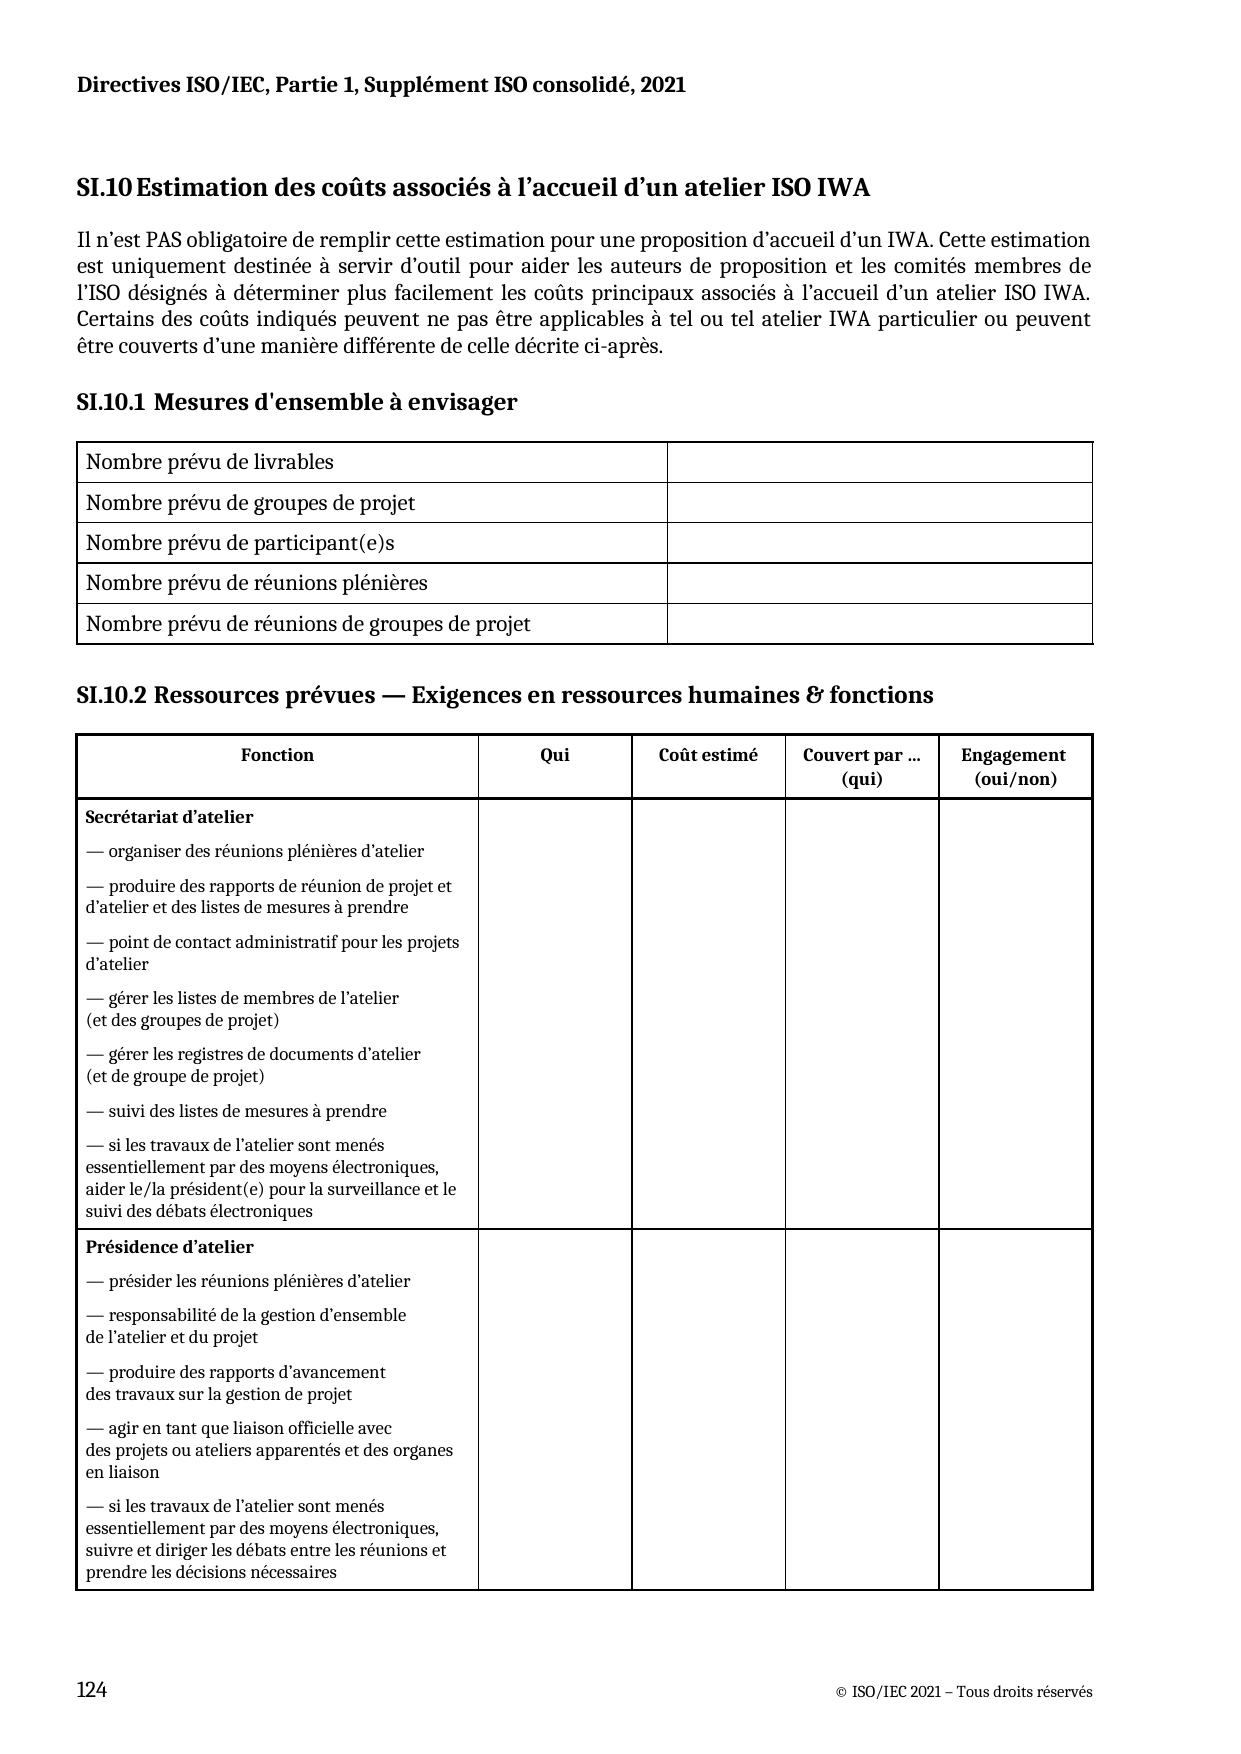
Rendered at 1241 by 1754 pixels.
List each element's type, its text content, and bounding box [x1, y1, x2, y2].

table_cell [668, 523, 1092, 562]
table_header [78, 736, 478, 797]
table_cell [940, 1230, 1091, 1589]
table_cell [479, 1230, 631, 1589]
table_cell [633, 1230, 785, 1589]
list SI.10 Estimation des coûts associés à l’accueil d’un atelier ISO IWA [77, 174, 1093, 202]
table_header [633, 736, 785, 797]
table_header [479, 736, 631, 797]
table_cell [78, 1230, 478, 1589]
list SI.10.2 Ressources prévues — Exigences en ressources humaines & fonctions [77, 682, 1093, 708]
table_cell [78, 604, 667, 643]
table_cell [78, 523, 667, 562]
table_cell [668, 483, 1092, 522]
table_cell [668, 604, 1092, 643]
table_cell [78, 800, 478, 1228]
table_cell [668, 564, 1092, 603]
list SI.10.1 Mesures d'ensemble à envisager [77, 390, 1093, 416]
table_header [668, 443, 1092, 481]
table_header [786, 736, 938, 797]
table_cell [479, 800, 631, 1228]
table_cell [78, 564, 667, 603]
text Il n’est PAS obligatoire de remplir cette estimation pour une proposition d’accueil d’un IWA. Cette estimation est uniquement destinée à servir d’outil pour aider les auteurs de proposition et les comités membres de l’ISO désignés à déterminer plus facilement les coûts principaux associés à l’accueil d’un atelier ISO IWA. Certains des coûts indiqués peuvent ne pas être applicables à tel ou tel atelier IWA particulier ou peuvent être couverts d’une manière différente de celle décrite ci-après. [77, 227, 1093, 359]
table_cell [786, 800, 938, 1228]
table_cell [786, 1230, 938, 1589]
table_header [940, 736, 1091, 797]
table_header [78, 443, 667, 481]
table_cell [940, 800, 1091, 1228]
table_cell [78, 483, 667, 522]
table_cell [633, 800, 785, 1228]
